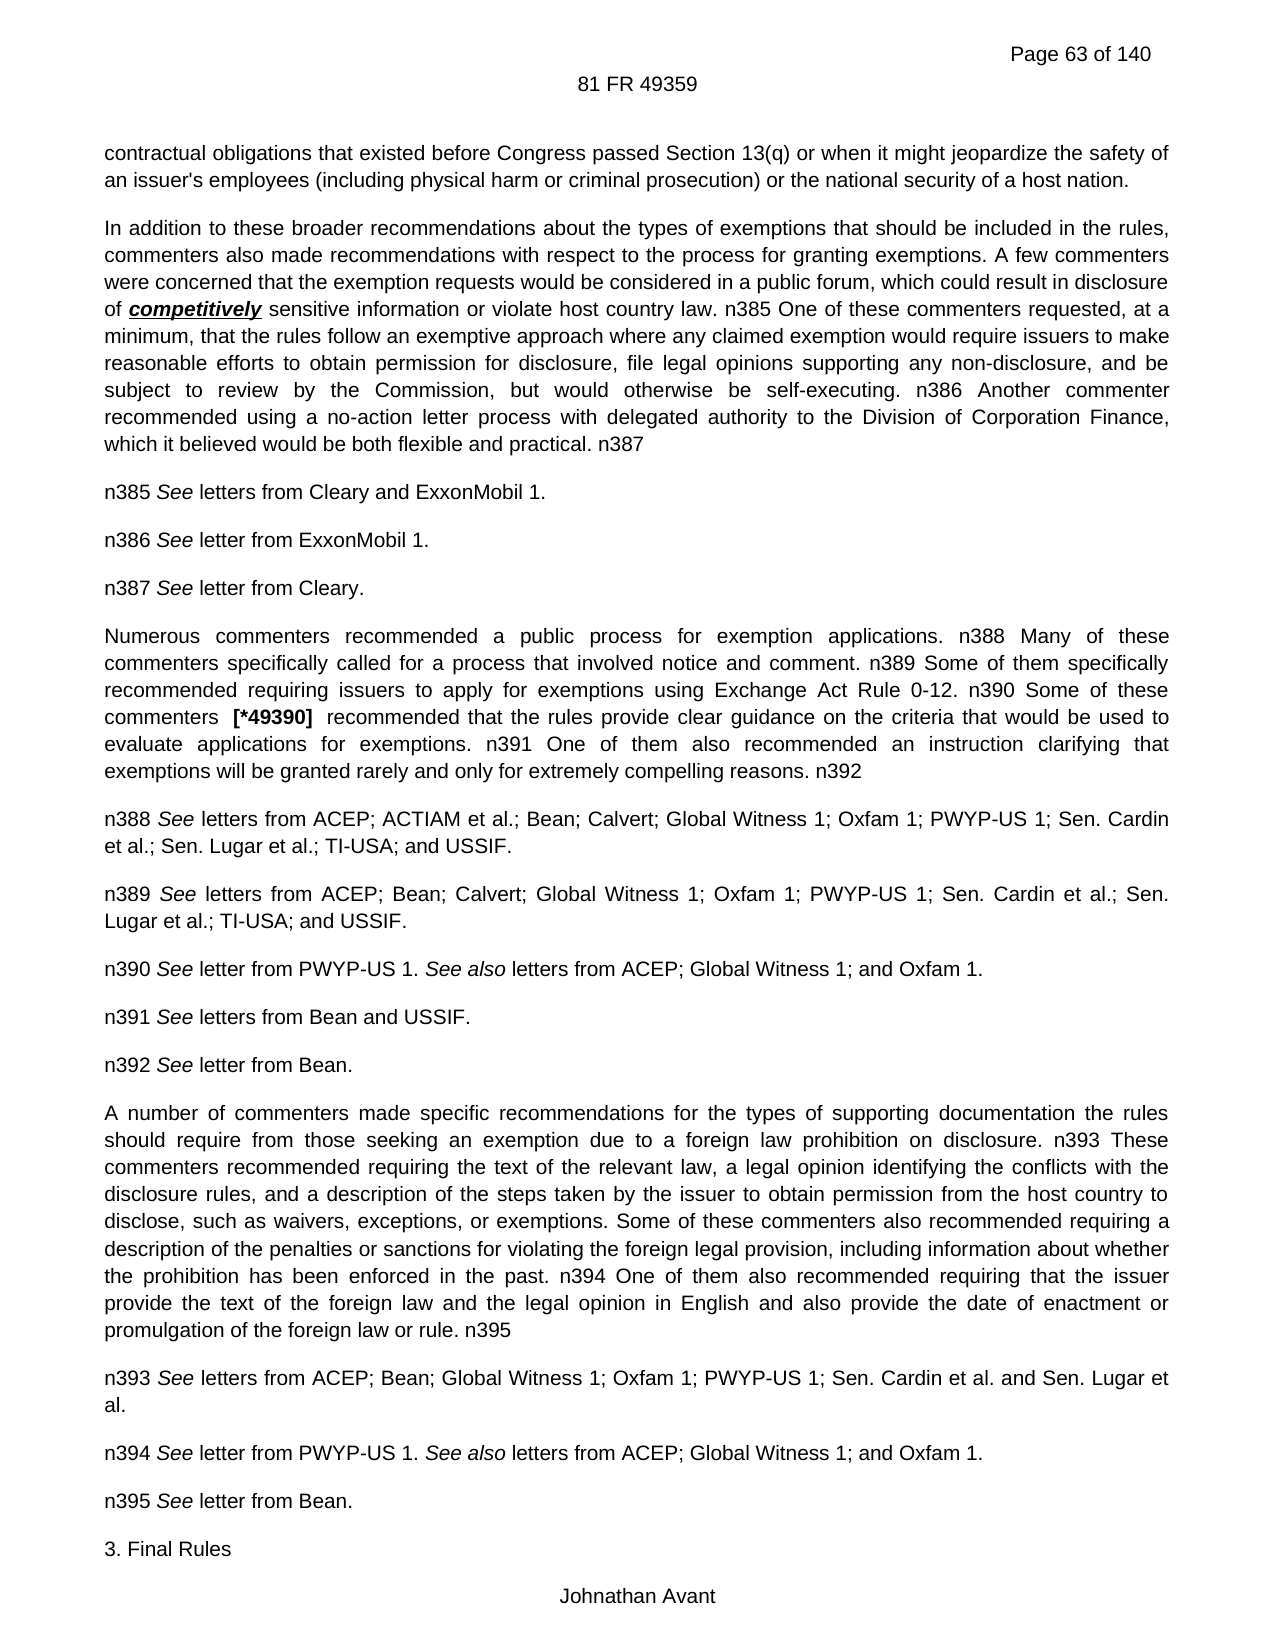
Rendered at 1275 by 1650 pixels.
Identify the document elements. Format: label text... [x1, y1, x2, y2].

text n389 See letters from ACEP; Bean; Calvert; Global Witness 1; Oxfam 1; PWYP-US 1; Sen. Cardin et al.; Sen. Lugar et al.; TI-USA; and USSIF. [104, 879, 1171, 933]
text Numerous commenters recommended a public process for exemption applications. n388 Many of these commenters specifically called for a process that involved notice and comment. n389 Some of them specifically recommended requiring issuers to apply for exemptions using Exchange Act Rule 0-12. n390 Some of these commenters [*49390] recommended that the rules provide clear guidance on the criteria that would be used to evaluate applications for exemptions. n391 One of them also recommended an instruction clarifying that exemptions will be granted rarely and only for extremely compelling reasons. n392 [104, 621, 1171, 783]
text n390 See letter from PWYP-US 1. See also letters from ACEP; Global Witness 1; and Oxfam 1. [104, 954, 1171, 981]
text In addition to these broader recommendations about the types of exemptions that should be included in the rules, commenters also made recommendations with respect to the process for granting exemptions. A few commenters were concerned that the exemption requests would be considered in a public forum, which could result in disclosure of competitively sensitive information or violate host country law. n385 One of these commenters requested, at a minimum, that the rules follow an exemptive approach where any claimed exemption would require issuers to make reasonable efforts to obtain permission for disclosure, file legal opinions supporting any non-disclosure, and be subject to review by the Commission, but would otherwise be self-executing. n386 Another commenter recommended using a no-action letter process with delegated authority to the Division of Corporation Finance, which it believed would be both flexible and practical. n387 [104, 212, 1171, 456]
text n387 See letter from Cleary. [104, 573, 1171, 600]
text n395 See letter from Bean. [104, 1485, 1171, 1512]
text n393 See letters from ACEP; Bean; Global Witness 1; Oxfam 1; PWYP-US 1; Sen. Cardin et al. and Sen. Lugar et al. [104, 1362, 1171, 1417]
text A number of commenters made specific recommendations for the types of supporting documentation the rules should require from those seeking an exemption due to a foreign law prohibition on disclosure. n393 These commenters recommended requiring the text of the relevant law, a legal opinion identifying the conflicts with the disclosure rules, and a description of the steps taken by the issuer to obtain permission from the host country to disclose, such as waivers, exceptions, or exemptions. Some of these commenters also recommended requiring a description of the penalties or sanctions for violating the foreign legal provision, including information about whether the prohibition has been enforced in the past. n394 One of them also recommended requiring that the issuer provide the text of the foreign law and the legal opinion in English and also provide the date of enactment or promulgation of the foreign law or rule. n395 [104, 1098, 1171, 1342]
text n391 See letters from Bean and USSIF. [104, 1002, 1171, 1029]
text n392 See letter from Bean. [104, 1050, 1171, 1077]
text n386 See letter from ExxonMobil 1. [104, 525, 1171, 552]
text n388 See letters from ACEP; ACTIAM et al.; Bean; Calvert; Global Witness 1; Oxfam 1; PWYP-US 1; Sen. Cardin et al.; Sen. Lugar et al.; TI-USA; and USSIF. [104, 804, 1171, 858]
text n385 See letters from Cleary and ExxonMobil 1. [104, 477, 1171, 504]
text 3. Final Rules [104, 1533, 1171, 1560]
text n394 See letter from PWYP-US 1. See also letters from ACEP; Global Witness 1; and Oxfam 1. [104, 1437, 1171, 1464]
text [104, 137, 1171, 192]
